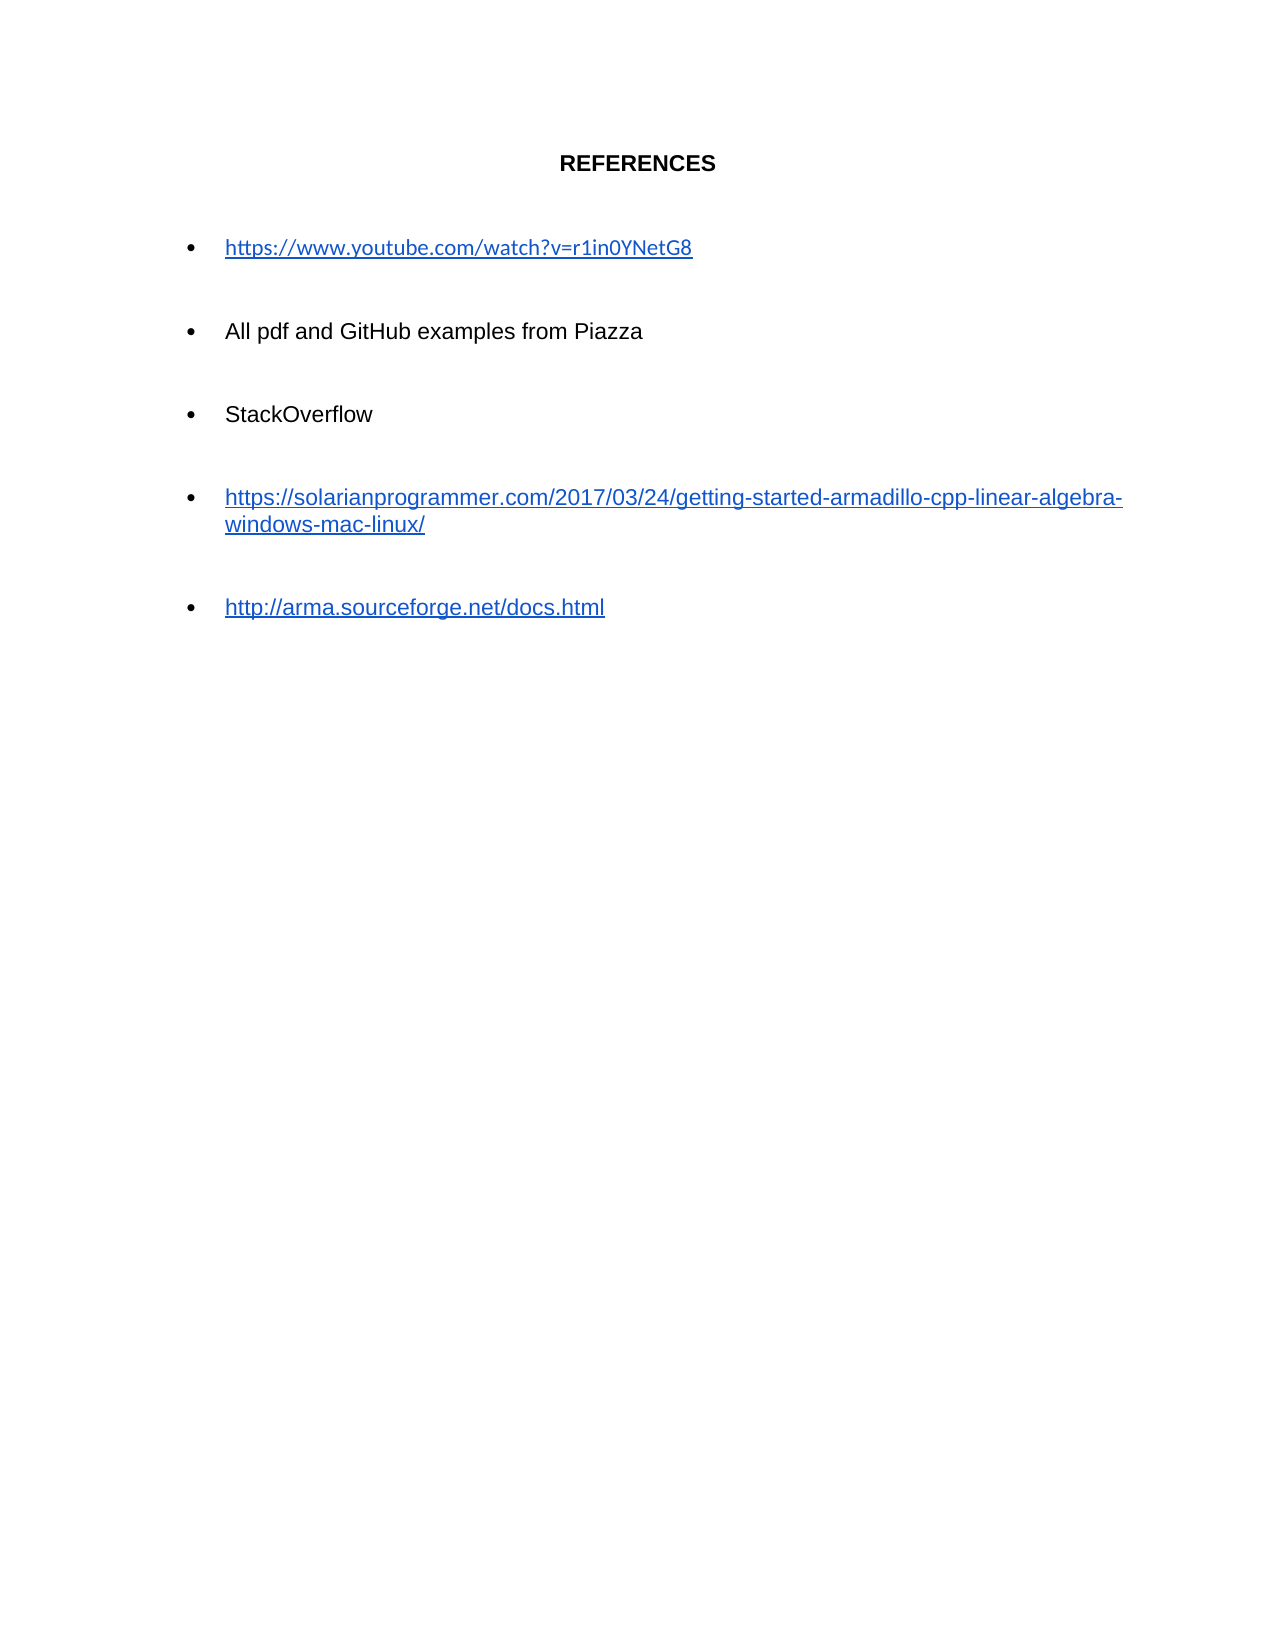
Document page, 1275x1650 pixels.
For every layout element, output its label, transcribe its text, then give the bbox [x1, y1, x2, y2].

list All pdf and GitHub examples from Piazza [187, 318, 1125, 344]
list https://www.youtube.com/watch?v=r1in0YNetG8 [187, 233, 1125, 261]
list StackOverflow [187, 401, 1125, 427]
list http://arma.sourceforge.net/docs.html [187, 594, 1125, 620]
text REFERENCES [150, 150, 1125, 176]
list https://solarianprogrammer.com/2017/03/24/getting-started-armadillo-cpp-linear-algebra-windows-mac-linux/ [187, 484, 1125, 537]
